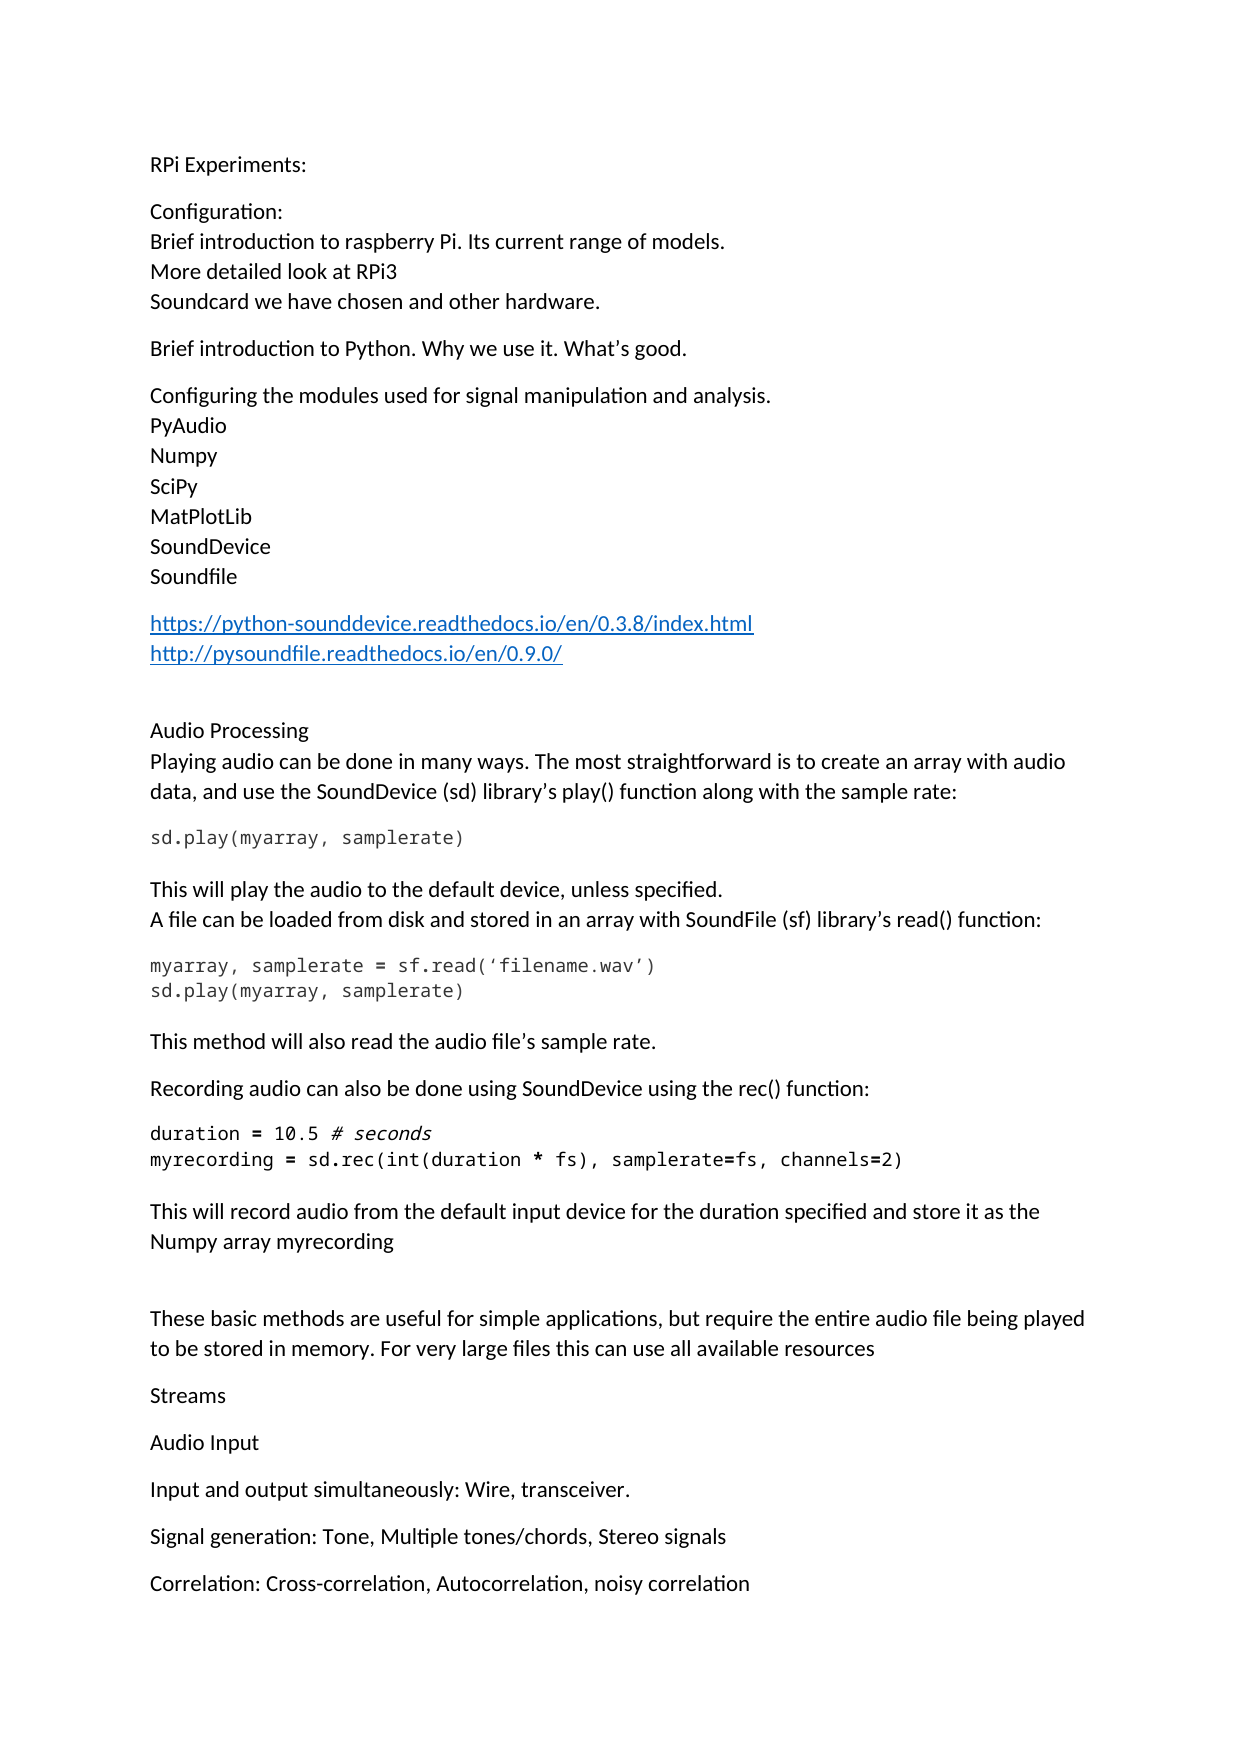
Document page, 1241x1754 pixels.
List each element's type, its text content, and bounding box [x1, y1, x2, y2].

text https://python-sounddevice.readthedocs.io/en/0.3.8/index.html http://pysoundfile.readthedocs.io/en/0.9.0/ [150, 609, 1090, 668]
text Streams [150, 1381, 1090, 1409]
text This will record audio from the default input device for the duration specified and store it as the Numpy array myrecording [150, 1197, 1090, 1255]
text sd.play(myarray, samplerate) [150, 978, 1090, 1003]
text myarray, samplerate = sf.read(‘filename.wav’) [150, 952, 1090, 978]
text Correlation: Cross-correlation, Autocorrelation, noisy correlation [150, 1569, 1090, 1597]
text Recording audio can also be done using SoundDevice using the rec() function: [150, 1074, 1090, 1102]
text Input and output simultaneously: Wire, transceiver. [150, 1475, 1090, 1503]
text Audio Input [150, 1428, 1090, 1456]
text myrecording = sd.rec(int(duration * fs), samplerate=fs, channels=2) [150, 1146, 1090, 1172]
text sd.play(myarray, samplerate) [150, 824, 1090, 849]
text Audio Processing Playing audio can be done in many ways. The most straightforward is to create an array with audio data, and use the SoundDevice (sd) library’s play() function along with the sample rate: [150, 686, 1090, 805]
text Configuration: Brief introduction to raspberry Pi. Its current range of models. More detailed look at RPi3 Soundcard we have chosen and other hardware. [150, 197, 1090, 316]
text RPi Experiments: [150, 150, 1090, 178]
text duration = 10.5 # seconds [150, 1121, 1090, 1146]
text Signal generation: Tone, Multiple tones/chords, Stereo signals [150, 1522, 1090, 1550]
text These basic methods are useful for simple applications, but require the entire audio file being played to be stored in memory. For very large files this can use all available resources [150, 1274, 1090, 1363]
text This will play the audio to the default device, unless specified. A file can be loaded from disk and stored in an array with SoundFile (sf) library’s read() function: [150, 875, 1090, 933]
text This method will also read the audio file’s sample rate. [150, 1027, 1090, 1055]
text Brief introduction to Python. Why we use it. What’s good. [150, 334, 1090, 362]
text Configuring the modules used for signal manipulation and analysis. PyAudio Numpy SciPy MatPlotLib SoundDevice Soundfile [150, 381, 1090, 591]
